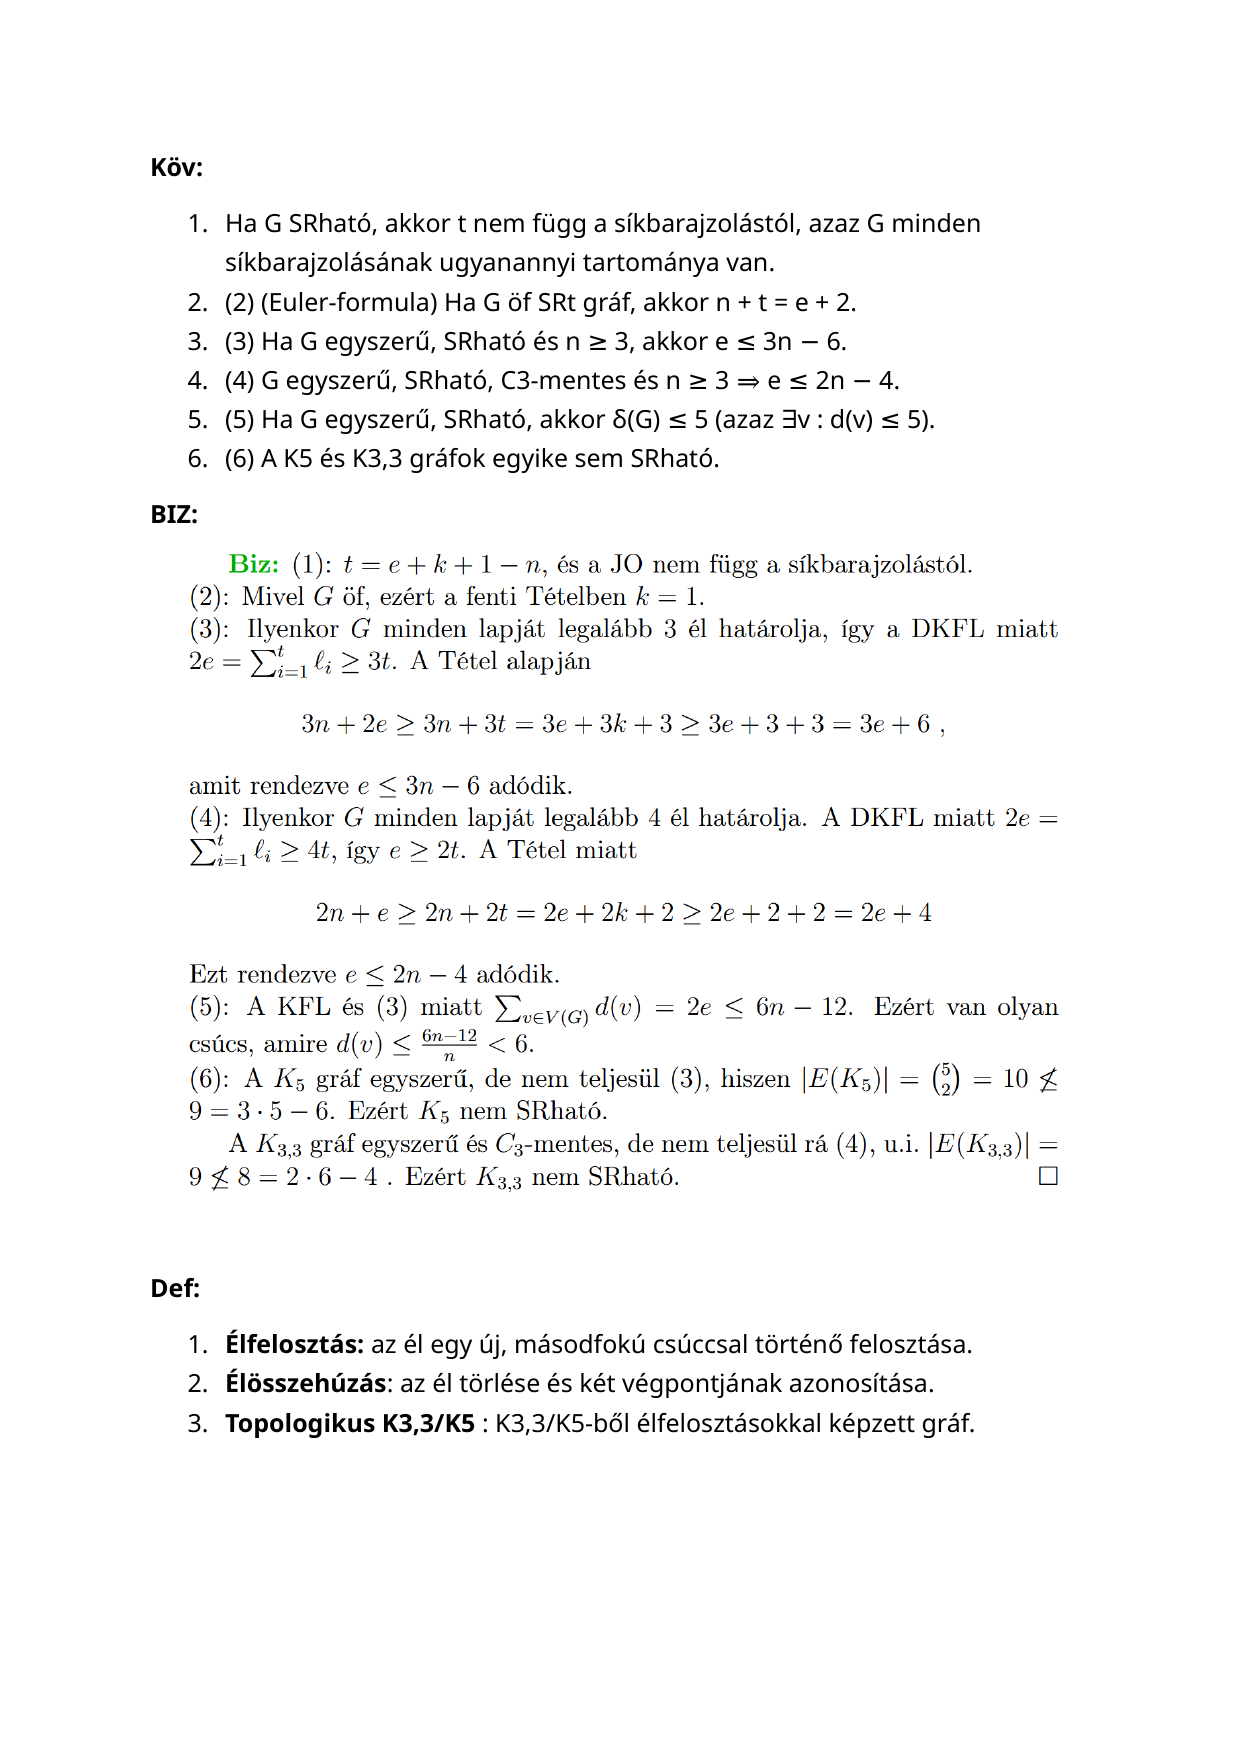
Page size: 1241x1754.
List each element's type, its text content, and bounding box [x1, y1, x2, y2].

list Ha G SRható, akkor t nem függ a síkbarajzolástól, azaz G minden síkbarajzolásának ugyanannyi tartománya van. [187, 206, 1090, 279]
list (3) Ha G egyszerű, SRható és n ≥ 3, akkor e ≤ 3n − 6. [187, 323, 1090, 357]
picture [150, 552, 1091, 1194]
list (5) Ha G egyszerű, SRható, akkor δ(G) ≤ 5 (azaz ∃v : d(v) ≤ 5). [187, 402, 1090, 436]
list Élfelosztás: az él egy új, másodfokú csúccsal történő felosztása. [187, 1327, 1090, 1361]
text BIZ: [150, 497, 1090, 531]
list (6) A K5 és K3,3 gráfok egyike sem SRható. [187, 441, 1090, 475]
list Élösszehúzás: az él törlése és két végpontjának azonosítása. [187, 1366, 1090, 1400]
list (4) G egyszerű, SRható, C3-mentes és n ≥ 3 ⇒ e ≤ 2n − 4. [187, 362, 1090, 397]
list Topologikus K3,3/K5 : K3,3/K5-ből élfelosztásokkal képzett gráf. [187, 1405, 1090, 1439]
list (2) (Euler-formula) Ha G öf SRt gráf, akkor n + t = e + 2. [187, 284, 1090, 318]
text Def: [150, 1271, 1090, 1305]
text Köv: [150, 150, 1090, 184]
